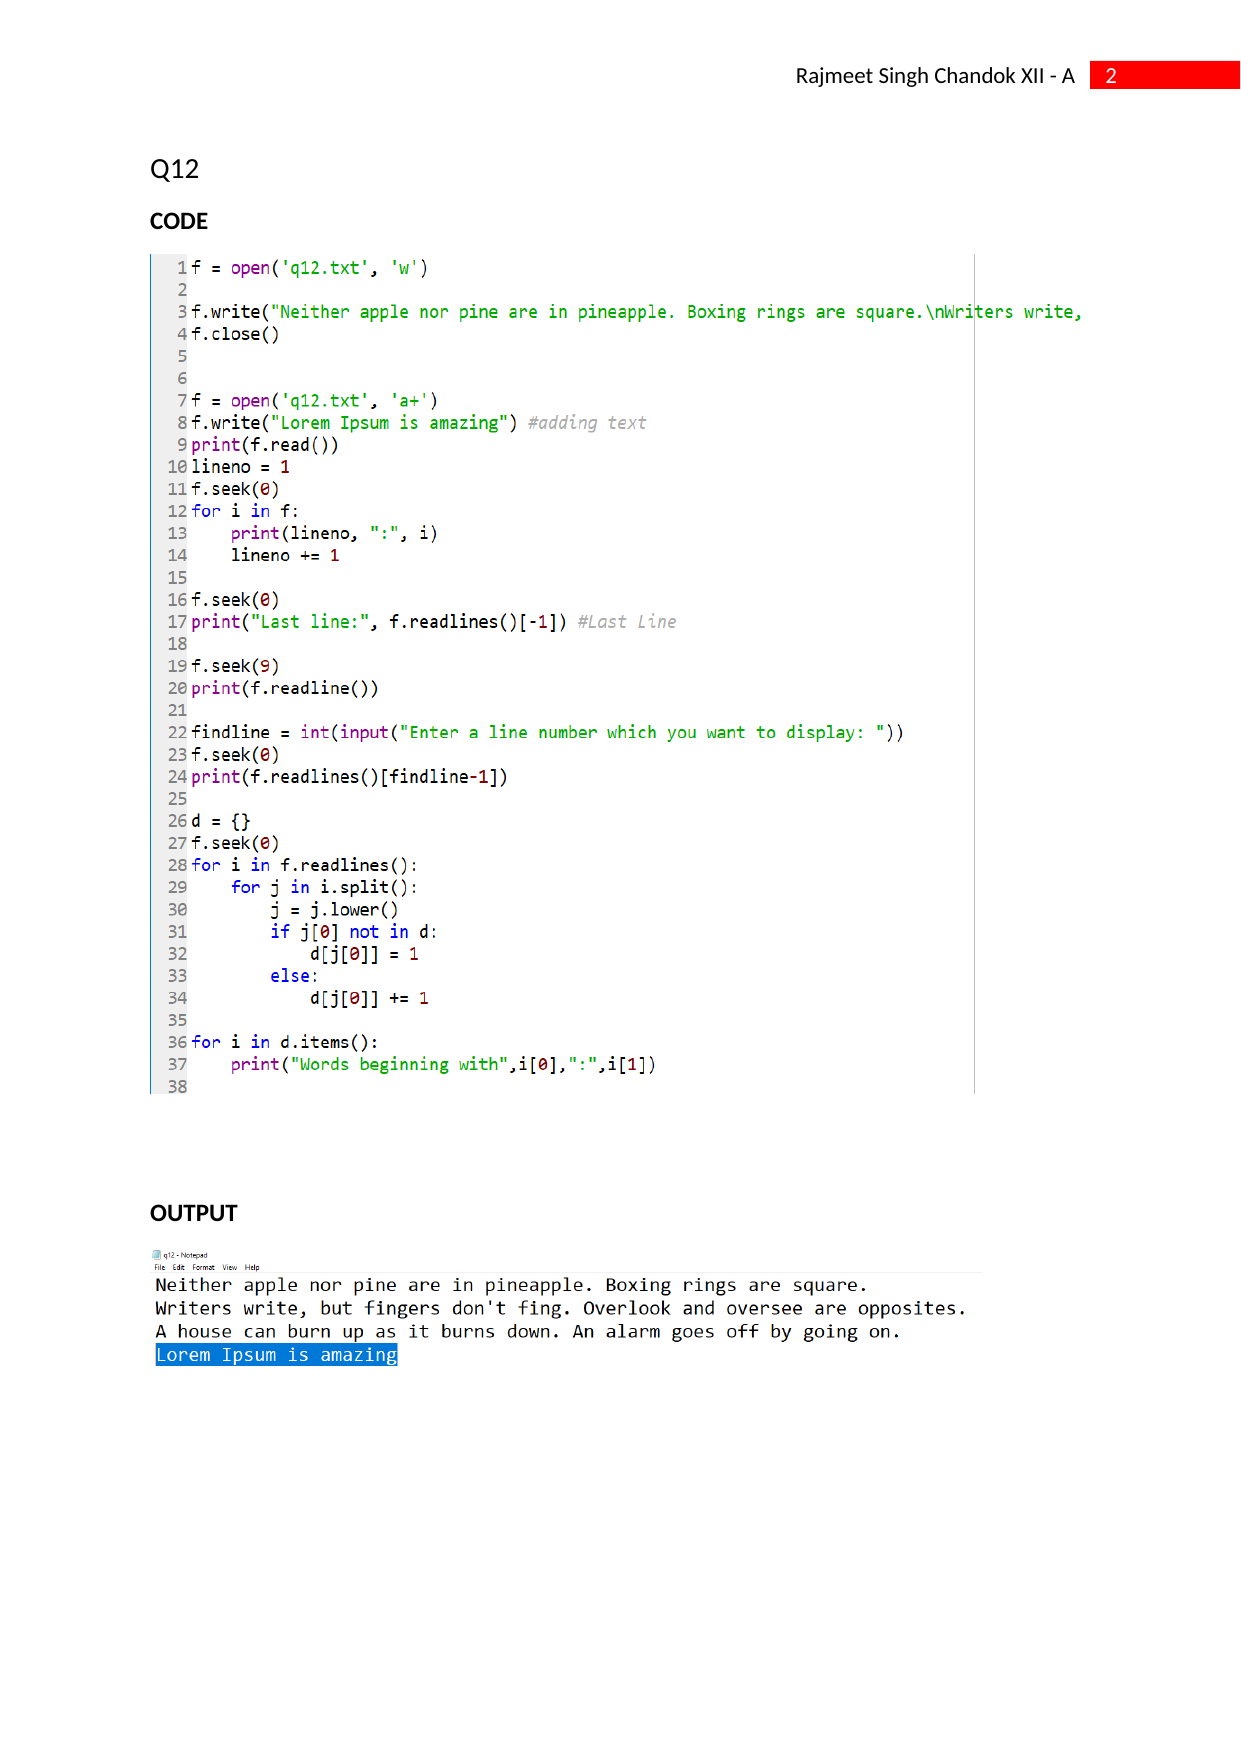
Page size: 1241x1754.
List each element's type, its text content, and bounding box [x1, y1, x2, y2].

picture [150, 1248, 983, 1432]
text Q12 [150, 150, 1090, 186]
text CODE [150, 205, 1090, 236]
picture [150, 254, 1091, 1094]
text OUTPUT [150, 1197, 1090, 1227]
